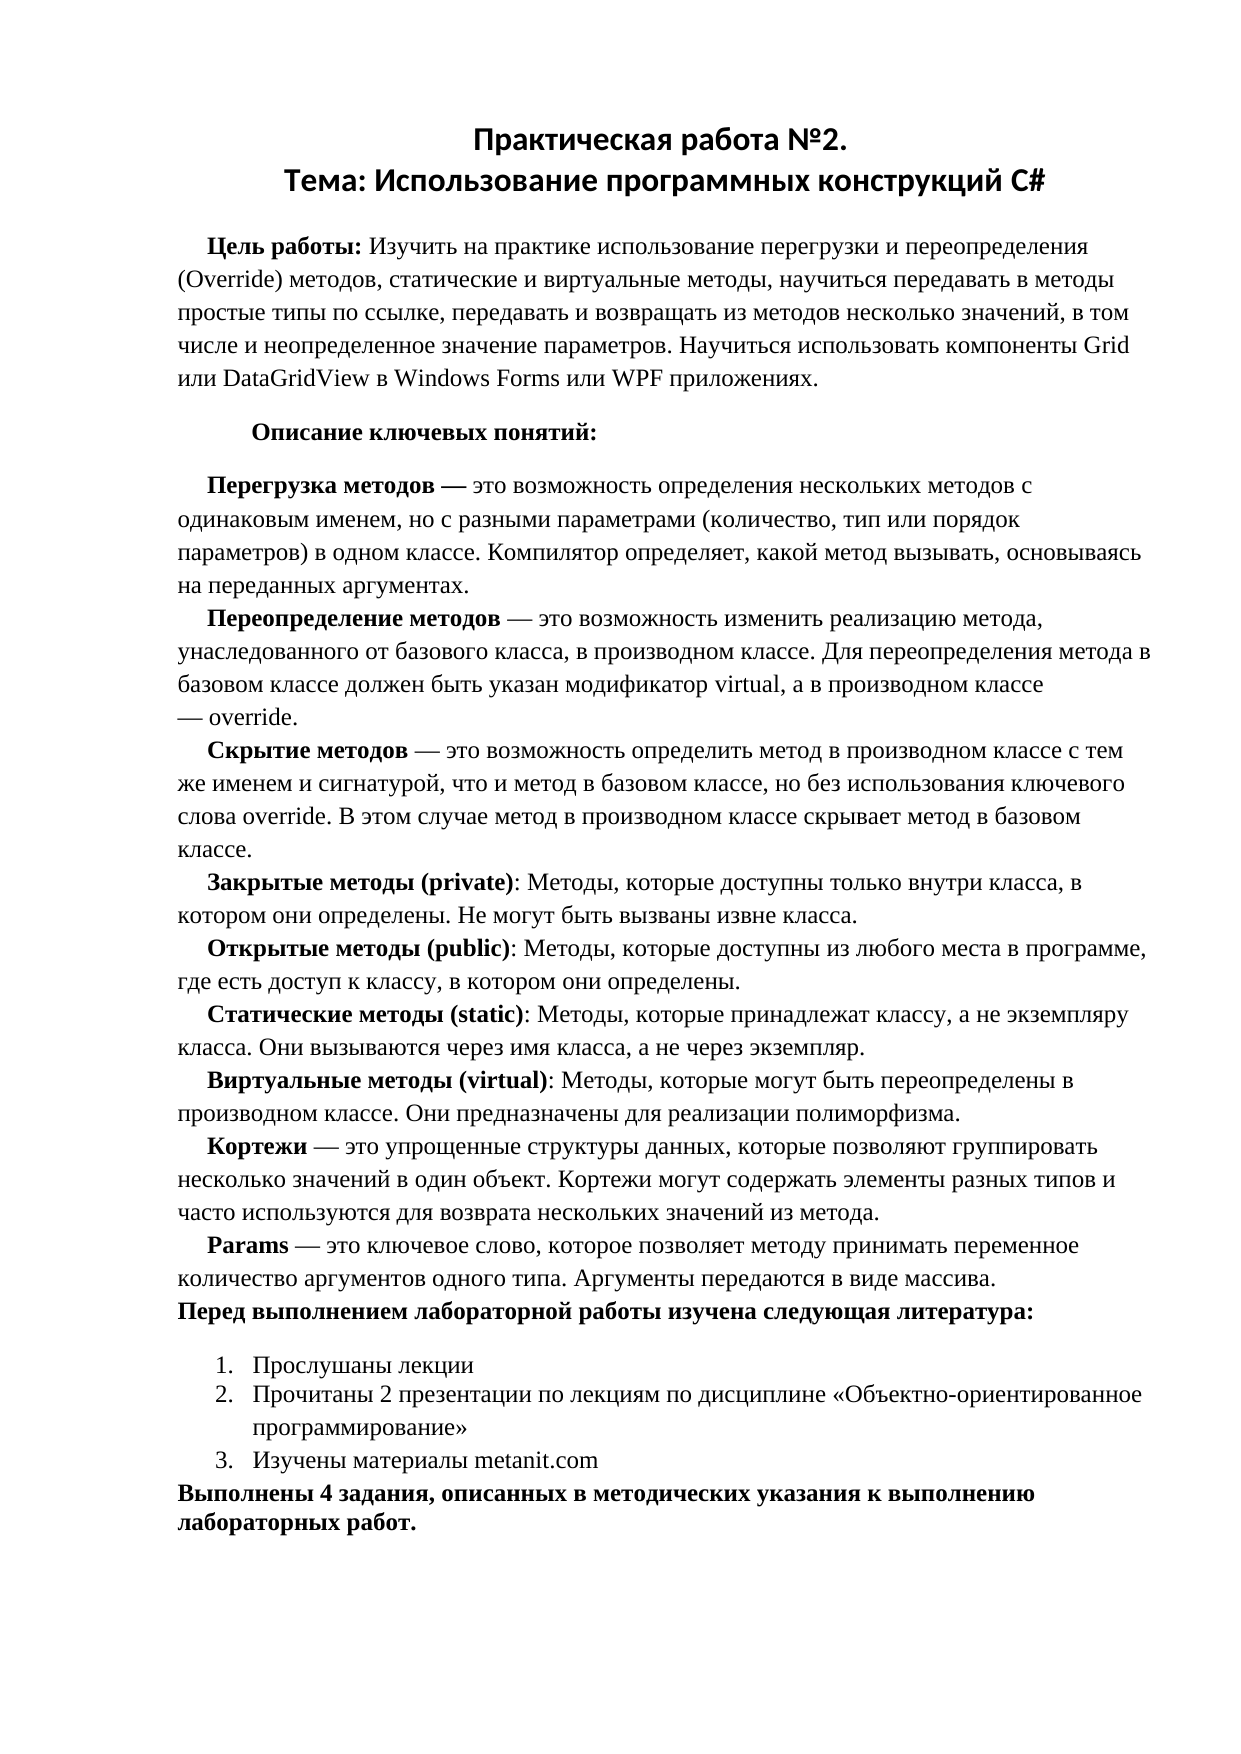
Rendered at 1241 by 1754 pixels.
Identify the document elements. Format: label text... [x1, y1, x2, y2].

list Прочитаны 2 презентации по лекциям по дисциплине «Объектно-ориентированное программирование» [215, 1379, 1152, 1441]
text Кортежи — это упрощенные структуры данных, которые позволяют группировать несколько значений в один объект. Кортежи могут содержать элементы разных типов и часто используются для возврата нескольких значений из метода. [177, 1131, 1152, 1226]
text Скрытие методов — это возможность определить метод в производном классе с тем же именем и сигнатурой, что и метод в базовом классе, но без использования ключевого слова override. В этом случае метод в производном классе скрывает метод в базовом классе. [177, 735, 1152, 863]
text Params — это ключевое слово, которое позволяет методу принимать переменное количество аргументов одного типа. Аргументы передаются в виде массива. [177, 1230, 1152, 1292]
text Описание ключевых понятий: [207, 417, 1152, 446]
text Перед выполнением лабораторной работы изучена следующая литература: [177, 1296, 1152, 1325]
text Цель работы: Изучить на практике использование перегрузки и переопределения (Override) методов, статические и виртуальные методы, научиться передавать в методы простые типы по ссылке, передавать и возвращать из методов несколько значений, в том числе и неопределенное значение параметров. Научиться использовать компоненты Grid или DataGridView в Windows Forms или WPF приложениях. [177, 231, 1152, 392]
list Изучены материалы metanit.com [215, 1445, 1152, 1473]
text Статические методы (static): Методы, которые принадлежат классу, а не экземпляру класса. Они вызываются через имя класса, а не через экземпляр. [177, 999, 1152, 1061]
text Перегрузка методов — это возможность определения нескольких методов с одинаковым именем, но с разными параметрами (количество, тип или порядок параметров) в одном классе. Компилятор определяет, какой метод вызывать, основываясь на переданных аргументах. [177, 471, 1152, 598]
list Прослушаны лекции [215, 1350, 1152, 1379]
text Переопределение методов — это возможность изменить реализацию метода, унаследованного от базового класса, в производном классе. Для переопределения метода в базовом классе должен быть указан модификатор virtual, а в производном классе — override. [177, 603, 1152, 731]
text Виртуальные методы (virtual): Методы, которые могут быть переопределены в производном классе. Они предназначены для реализации полиморфизма. [177, 1065, 1152, 1127]
text Закрытые методы (private): Методы, которые доступны только внутри класса, в котором они определены. Не могут быть вызваны извне класса. [177, 867, 1152, 929]
text Практическая работа №2. Тема: Использование программных конструкций C# [177, 118, 1152, 231]
text Открытые методы (public): Методы, которые доступны из любого места в программе, где есть доступ к классу, в котором они определены. [177, 933, 1152, 995]
text Выполнены 4 задания, описанных в методических указания к выполнению лабораторных работ. [177, 1478, 1152, 1535]
